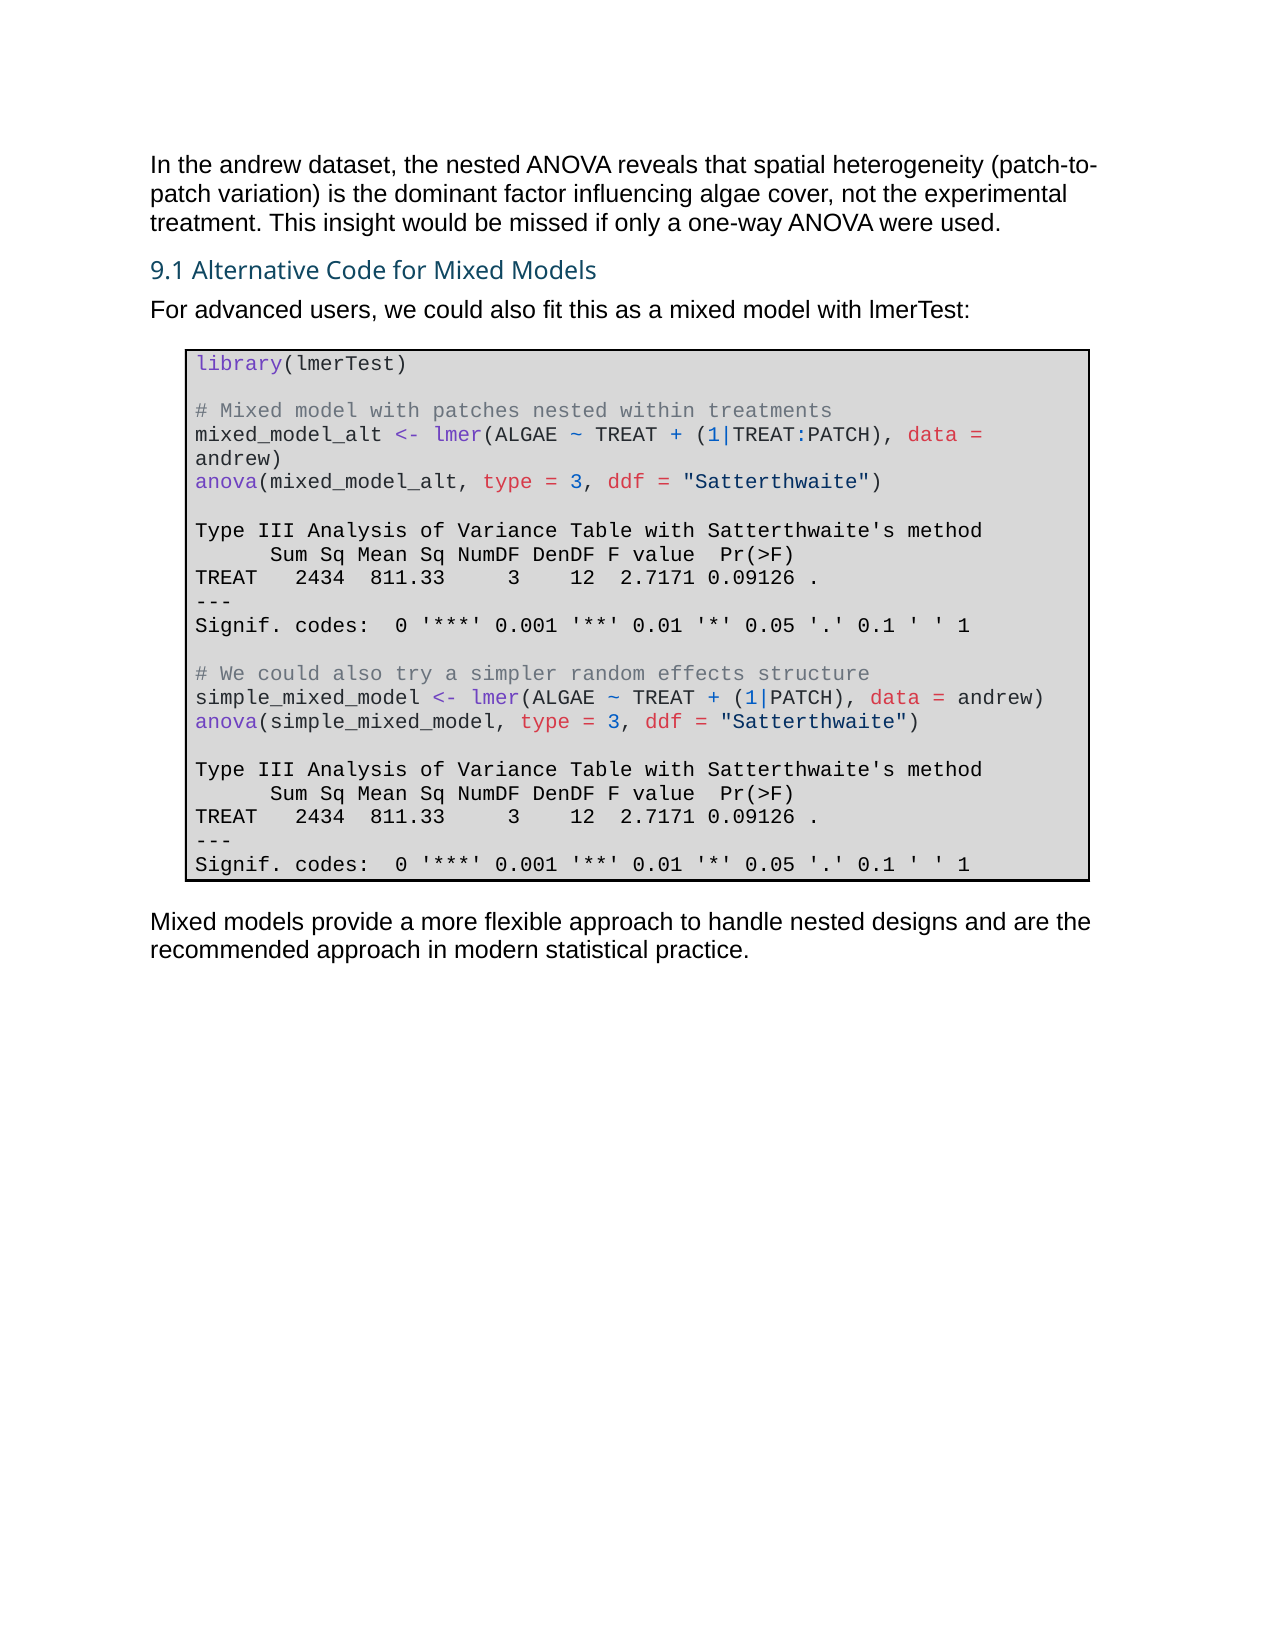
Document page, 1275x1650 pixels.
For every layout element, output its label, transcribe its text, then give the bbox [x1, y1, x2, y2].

text # We could also try a simpler random effects structure simple_mixed_model <- lmer(ALGAE ~ TREAT + (1|PATCH), data = andrew) anova(simple_mixed_model, type = 3, ddf = "Satterthwaite") [187, 659, 1088, 734]
text library(lmerTest) # Mixed model with patches nested within treatments mixed_model_alt <- lmer(ALGAE ~ TREAT + (1|TREAT:PATCH), data = andrew) anova(mixed_model_alt, type = 3, ddf = "Satterthwaite") [187, 351, 1088, 495]
text Type III Analysis of Variance Table with Satterthwaite's method Sum Sq Mean Sq NumDF DenDF F value Pr(>F) TREAT 2434 811.33 3 12 2.7171 0.09126 . --- Signif. codes: 0 '***' 0.001 '**' 0.01 '*' 0.05 '.' 0.1 ' ' 1 [187, 516, 1088, 638]
subtitle 9.1 Alternative Code for Mixed Models [150, 253, 1125, 287]
text Type III Analysis of Variance Table with Satterthwaite's method Sum Sq Mean Sq NumDF DenDF F value Pr(>F) TREAT 2434 811.33 3 12 2.7171 0.09126 . --- Signif. codes: 0 '***' 0.001 '**' 0.01 '*' 0.05 '.' 0.1 ' ' 1 [187, 755, 1088, 879]
